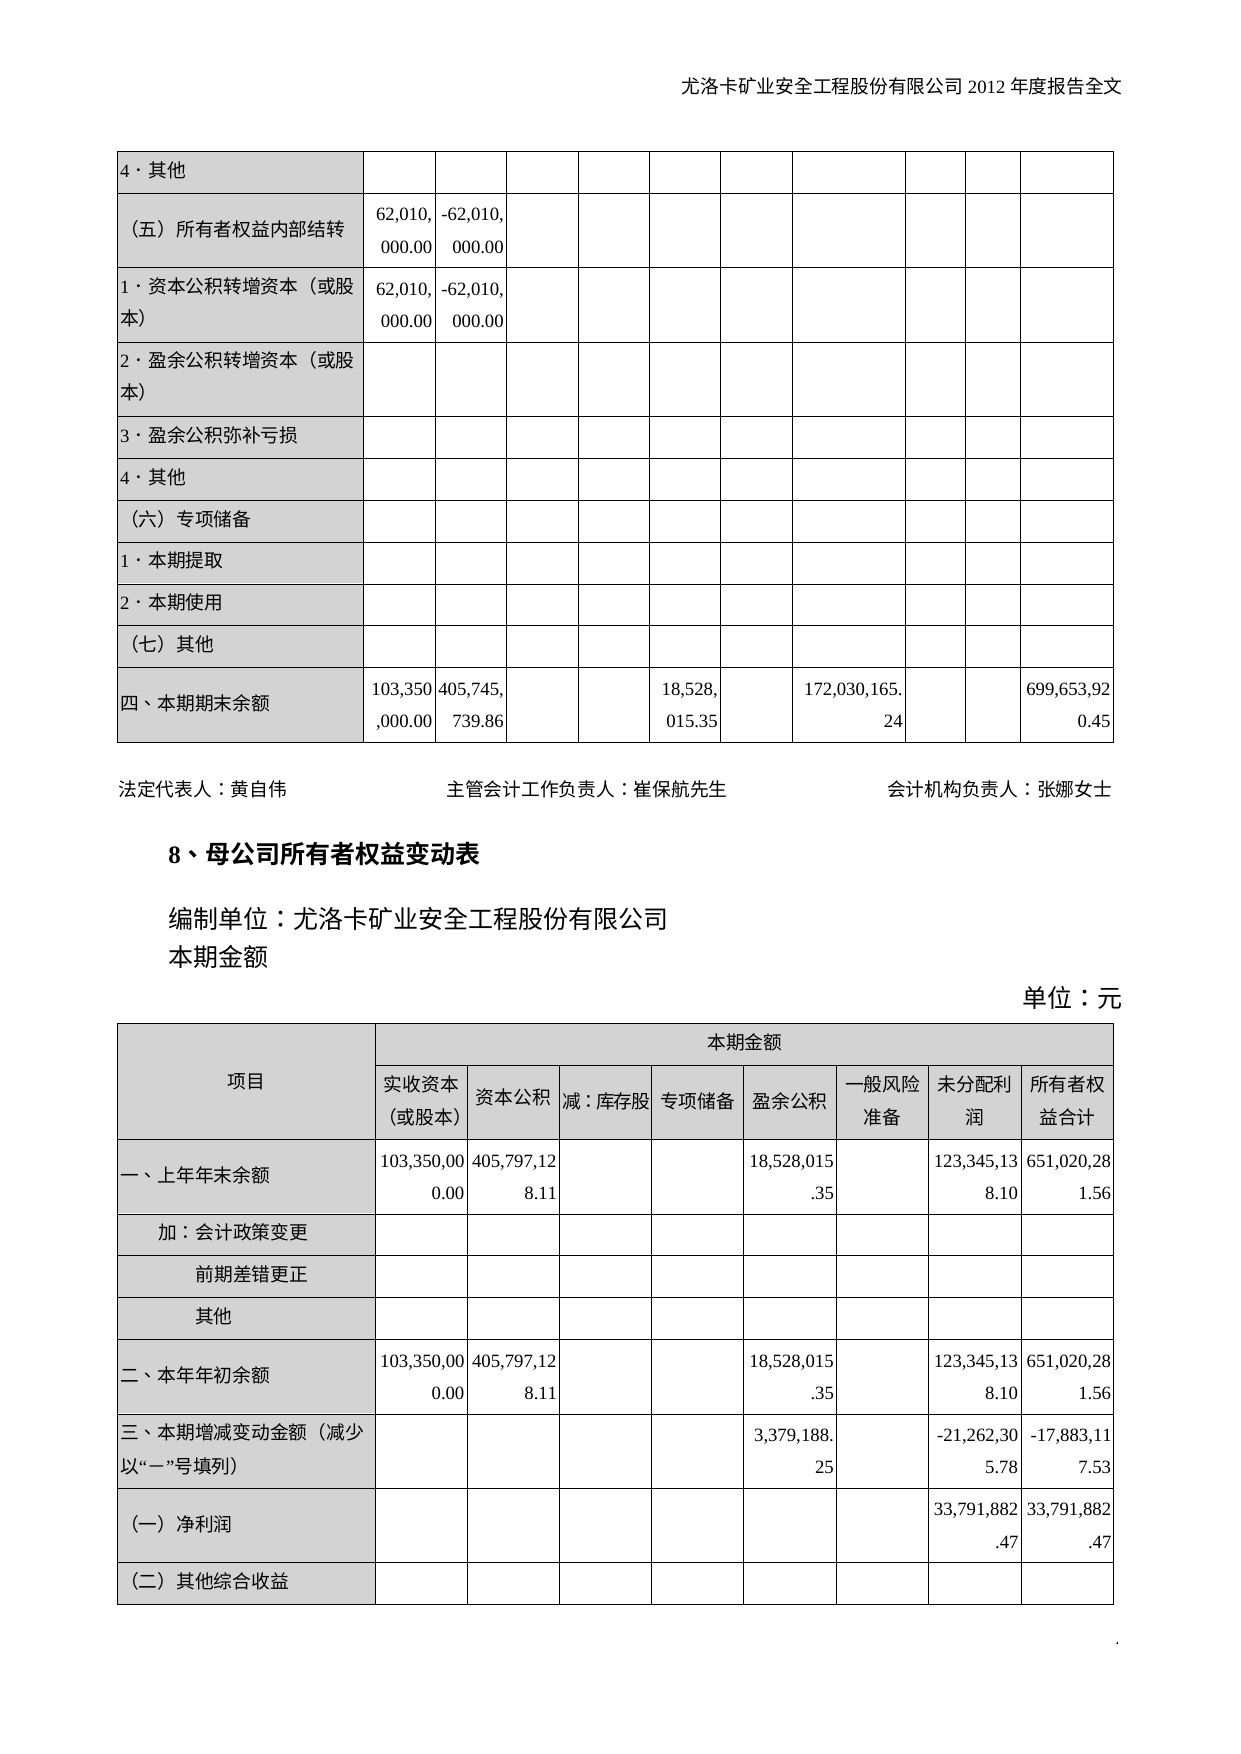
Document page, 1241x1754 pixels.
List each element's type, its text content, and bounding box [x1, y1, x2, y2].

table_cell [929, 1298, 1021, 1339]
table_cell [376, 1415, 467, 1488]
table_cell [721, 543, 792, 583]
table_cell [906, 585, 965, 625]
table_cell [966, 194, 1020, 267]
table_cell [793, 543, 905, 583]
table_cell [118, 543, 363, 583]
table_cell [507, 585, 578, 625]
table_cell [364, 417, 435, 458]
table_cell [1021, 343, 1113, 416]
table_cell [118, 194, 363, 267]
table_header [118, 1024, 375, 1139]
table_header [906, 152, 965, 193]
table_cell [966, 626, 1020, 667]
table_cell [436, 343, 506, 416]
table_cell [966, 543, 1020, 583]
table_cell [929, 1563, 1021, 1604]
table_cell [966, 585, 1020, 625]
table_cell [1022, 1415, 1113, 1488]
text 单位：元 [1022, 981, 1134, 1014]
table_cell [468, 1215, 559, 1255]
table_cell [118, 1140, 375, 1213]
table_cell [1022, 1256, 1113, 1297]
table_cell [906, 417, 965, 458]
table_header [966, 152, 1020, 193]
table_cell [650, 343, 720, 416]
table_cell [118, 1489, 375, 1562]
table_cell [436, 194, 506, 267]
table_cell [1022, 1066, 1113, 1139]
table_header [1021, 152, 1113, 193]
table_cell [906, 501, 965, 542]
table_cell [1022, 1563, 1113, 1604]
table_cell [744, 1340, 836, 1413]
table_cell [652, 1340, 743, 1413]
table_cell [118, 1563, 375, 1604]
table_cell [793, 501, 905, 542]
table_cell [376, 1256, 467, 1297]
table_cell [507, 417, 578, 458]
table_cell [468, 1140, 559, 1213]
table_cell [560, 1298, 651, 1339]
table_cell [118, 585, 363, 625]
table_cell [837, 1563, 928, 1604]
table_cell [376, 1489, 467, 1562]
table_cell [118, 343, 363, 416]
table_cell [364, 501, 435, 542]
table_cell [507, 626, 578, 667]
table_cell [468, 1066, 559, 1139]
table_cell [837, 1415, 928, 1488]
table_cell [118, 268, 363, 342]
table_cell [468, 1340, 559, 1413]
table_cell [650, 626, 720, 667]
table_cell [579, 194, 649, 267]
text 法定代表人：黄自伟 主管会计工作负责人：崔保航先生 会计机构负责人：张娜女士 [118, 776, 1134, 802]
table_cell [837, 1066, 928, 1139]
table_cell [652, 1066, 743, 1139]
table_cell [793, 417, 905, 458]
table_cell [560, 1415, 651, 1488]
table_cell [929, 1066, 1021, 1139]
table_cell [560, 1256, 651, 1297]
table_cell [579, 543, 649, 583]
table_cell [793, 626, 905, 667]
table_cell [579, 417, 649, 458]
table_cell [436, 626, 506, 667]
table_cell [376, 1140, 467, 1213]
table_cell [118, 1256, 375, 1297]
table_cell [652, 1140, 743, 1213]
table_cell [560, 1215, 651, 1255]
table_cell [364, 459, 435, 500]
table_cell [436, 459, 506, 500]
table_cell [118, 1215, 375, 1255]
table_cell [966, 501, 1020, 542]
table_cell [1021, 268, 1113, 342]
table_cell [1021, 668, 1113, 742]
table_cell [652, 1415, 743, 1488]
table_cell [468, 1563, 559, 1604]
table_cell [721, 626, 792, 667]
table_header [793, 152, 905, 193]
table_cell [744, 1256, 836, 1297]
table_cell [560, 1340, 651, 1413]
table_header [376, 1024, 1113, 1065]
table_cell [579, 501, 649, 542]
text 编制单位：尤洛卡矿业安全工程股份有限公司 本期金额 [168, 902, 670, 973]
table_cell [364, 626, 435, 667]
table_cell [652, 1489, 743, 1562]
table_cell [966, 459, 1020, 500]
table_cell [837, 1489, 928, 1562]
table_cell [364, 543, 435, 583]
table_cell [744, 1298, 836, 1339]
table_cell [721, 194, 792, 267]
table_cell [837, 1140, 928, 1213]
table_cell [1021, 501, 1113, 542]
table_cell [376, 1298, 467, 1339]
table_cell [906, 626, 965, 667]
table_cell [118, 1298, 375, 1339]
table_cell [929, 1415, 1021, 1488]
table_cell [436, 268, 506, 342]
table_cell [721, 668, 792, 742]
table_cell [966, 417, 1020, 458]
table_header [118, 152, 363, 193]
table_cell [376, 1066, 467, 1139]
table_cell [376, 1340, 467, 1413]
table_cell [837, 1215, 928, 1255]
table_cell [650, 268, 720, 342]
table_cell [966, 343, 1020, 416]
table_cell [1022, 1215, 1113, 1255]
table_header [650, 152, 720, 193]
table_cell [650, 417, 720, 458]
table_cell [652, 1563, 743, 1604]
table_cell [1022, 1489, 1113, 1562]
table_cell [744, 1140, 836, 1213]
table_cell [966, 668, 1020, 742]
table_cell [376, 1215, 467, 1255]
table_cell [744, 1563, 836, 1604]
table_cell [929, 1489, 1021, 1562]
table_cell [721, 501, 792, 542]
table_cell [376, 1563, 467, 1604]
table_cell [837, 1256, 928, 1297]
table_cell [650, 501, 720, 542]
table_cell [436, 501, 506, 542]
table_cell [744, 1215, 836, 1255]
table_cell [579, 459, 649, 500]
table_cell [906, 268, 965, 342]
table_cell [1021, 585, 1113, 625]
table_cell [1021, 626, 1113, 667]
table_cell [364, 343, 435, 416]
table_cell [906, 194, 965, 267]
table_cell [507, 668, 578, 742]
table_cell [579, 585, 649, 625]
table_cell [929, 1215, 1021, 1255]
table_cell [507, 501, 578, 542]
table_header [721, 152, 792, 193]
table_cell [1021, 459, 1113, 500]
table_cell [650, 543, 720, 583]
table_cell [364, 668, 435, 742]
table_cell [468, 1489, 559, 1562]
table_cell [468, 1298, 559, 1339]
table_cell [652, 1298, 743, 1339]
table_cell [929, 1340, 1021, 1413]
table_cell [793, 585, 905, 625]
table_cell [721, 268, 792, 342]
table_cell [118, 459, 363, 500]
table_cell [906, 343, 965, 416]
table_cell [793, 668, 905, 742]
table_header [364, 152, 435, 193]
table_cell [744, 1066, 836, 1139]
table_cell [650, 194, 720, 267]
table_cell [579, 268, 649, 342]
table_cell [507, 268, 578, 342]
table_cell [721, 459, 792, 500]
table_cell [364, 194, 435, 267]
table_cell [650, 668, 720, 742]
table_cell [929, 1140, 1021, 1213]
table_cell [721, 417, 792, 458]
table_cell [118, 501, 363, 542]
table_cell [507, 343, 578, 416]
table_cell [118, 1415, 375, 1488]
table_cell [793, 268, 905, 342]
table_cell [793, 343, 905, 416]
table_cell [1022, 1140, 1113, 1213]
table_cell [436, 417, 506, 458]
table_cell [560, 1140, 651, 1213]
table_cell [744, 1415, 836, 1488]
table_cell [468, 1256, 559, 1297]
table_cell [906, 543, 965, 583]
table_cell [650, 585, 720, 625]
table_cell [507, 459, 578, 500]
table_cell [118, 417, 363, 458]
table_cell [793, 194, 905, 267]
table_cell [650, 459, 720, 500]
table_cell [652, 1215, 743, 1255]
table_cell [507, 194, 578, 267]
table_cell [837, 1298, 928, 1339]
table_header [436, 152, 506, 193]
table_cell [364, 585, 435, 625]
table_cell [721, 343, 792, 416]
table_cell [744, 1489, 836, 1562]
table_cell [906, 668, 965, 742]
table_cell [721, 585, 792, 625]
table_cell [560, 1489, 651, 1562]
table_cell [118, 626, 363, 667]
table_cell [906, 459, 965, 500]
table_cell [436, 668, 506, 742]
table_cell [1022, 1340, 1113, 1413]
subtitle 8、母公司所有者权益变动表 [168, 837, 1134, 871]
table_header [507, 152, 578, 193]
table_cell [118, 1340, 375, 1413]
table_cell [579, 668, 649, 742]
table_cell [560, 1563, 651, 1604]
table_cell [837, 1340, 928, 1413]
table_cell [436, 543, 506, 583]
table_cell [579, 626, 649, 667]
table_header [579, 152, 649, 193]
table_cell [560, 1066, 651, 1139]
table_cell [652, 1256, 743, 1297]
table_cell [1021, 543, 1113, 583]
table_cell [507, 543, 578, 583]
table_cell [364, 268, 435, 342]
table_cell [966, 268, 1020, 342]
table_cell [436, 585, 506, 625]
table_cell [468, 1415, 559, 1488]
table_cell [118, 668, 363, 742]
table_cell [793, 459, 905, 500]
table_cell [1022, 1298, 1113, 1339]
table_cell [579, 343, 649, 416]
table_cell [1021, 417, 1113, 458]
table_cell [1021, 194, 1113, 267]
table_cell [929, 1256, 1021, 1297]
